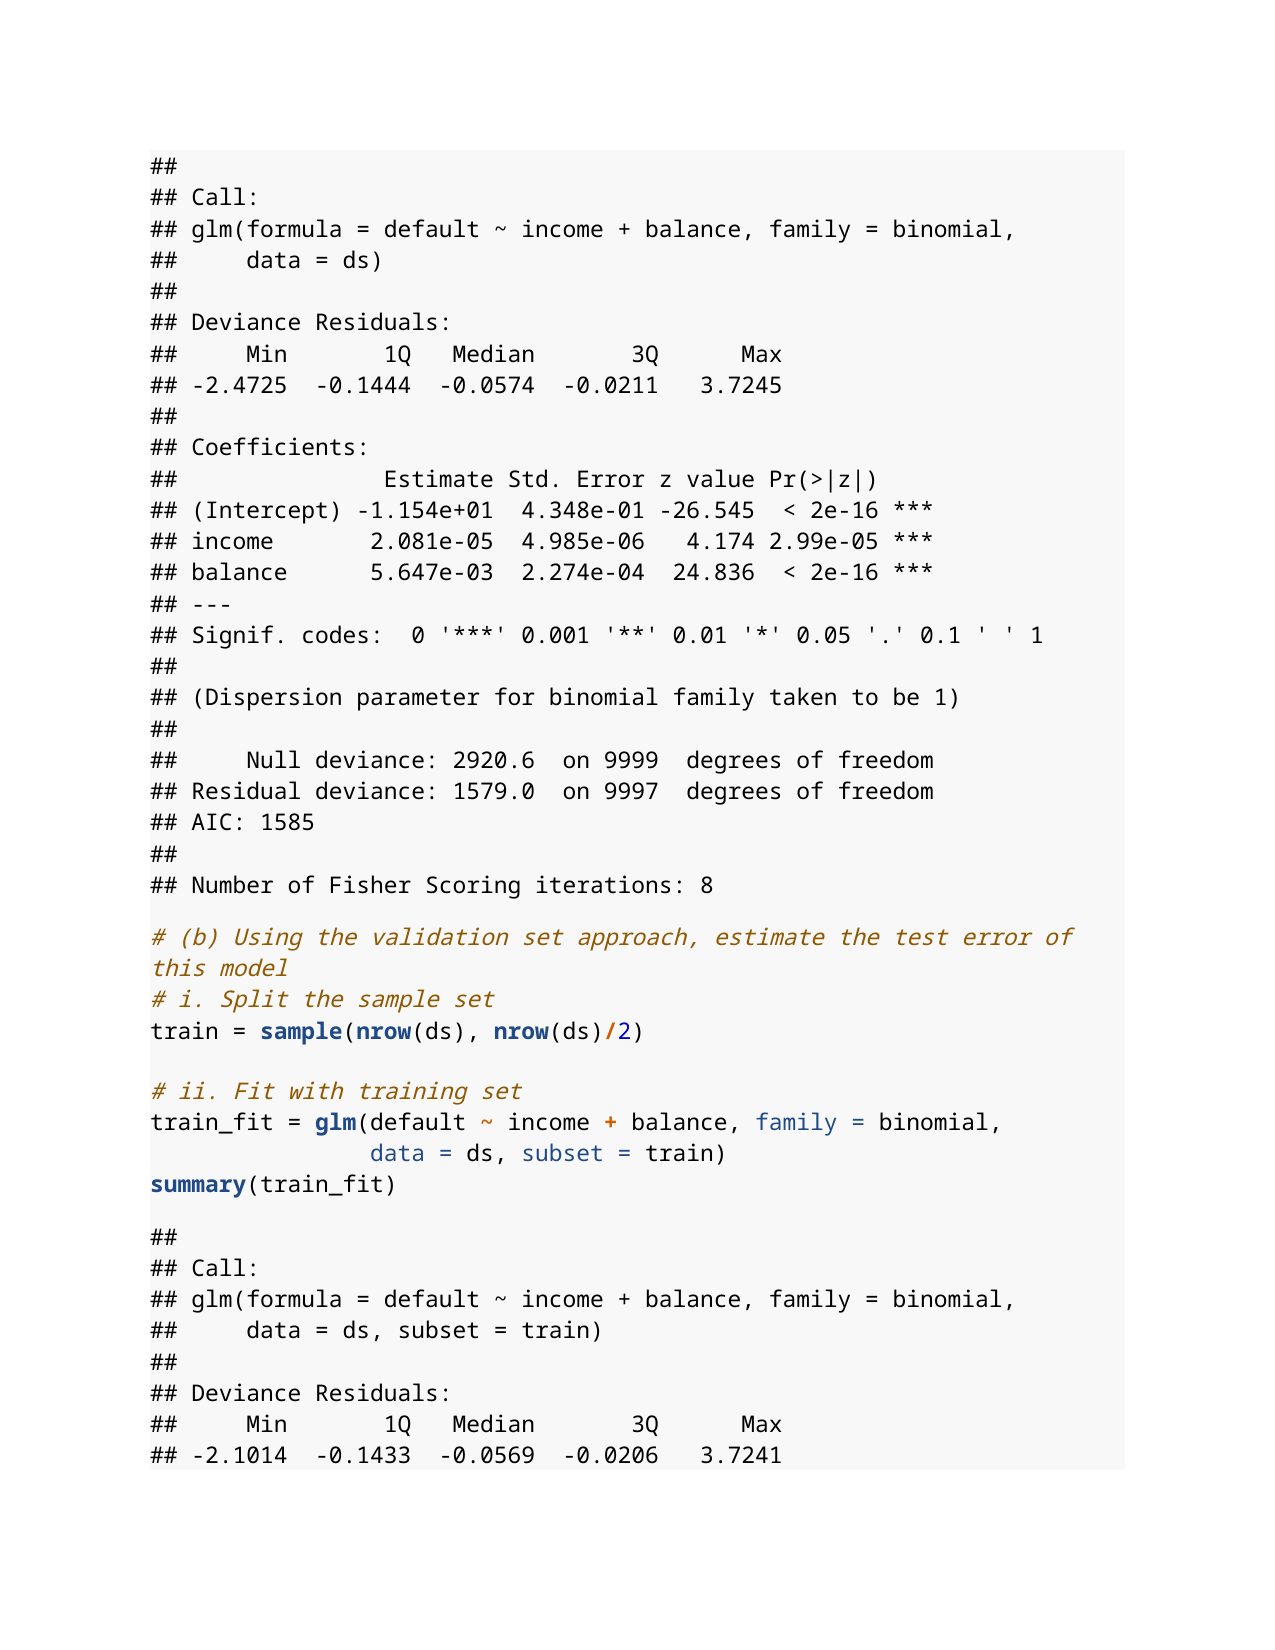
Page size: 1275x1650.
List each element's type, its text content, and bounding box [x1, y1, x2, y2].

text # (b) Using the validation set approach, estimate the test error of this model # i. Split the sample set train = sample(nrow(ds), nrow(ds)/2) # ii. Fit with training set train_fit = glm(default ~ income + balance, family = binomial, data = ds, subset = train) summary(train_fit) [150, 921, 1125, 1199]
text ## ## Call: ## glm(formula = default ~ income + balance, family = binomial, ## data = ds) ## ## Deviance Residuals: ## Min 1Q Median 3Q Max ## -2.4725 -0.1444 -0.0574 -0.0211 3.7245 ## ## Coefficients: ## Estimate Std. Error z value Pr(>|z|) ## (Intercept) -1.154e+01 4.348e-01 -26.545 < 2e-16 *** ## income 2.081e-05 4.985e-06 4.174 2.99e-05 *** ## balance 5.647e-03 2.274e-04 24.836 < 2e-16 *** ## --- ## Signif. codes: 0 '***' 0.001 '**' 0.01 '*' 0.05 '.' 0.1 ' ' 1 ## ## (Dispersion parameter for binomial family taken to be 1) ## ## Null deviance: 2920.6 on 9999 degrees of freedom ## Residual deviance: 1579.0 on 9997 degrees of freedom ## AIC: 1585 ## ## Number of Fisher Scoring iterations: 8 [150, 150, 1125, 900]
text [150, 1220, 1125, 1470]
